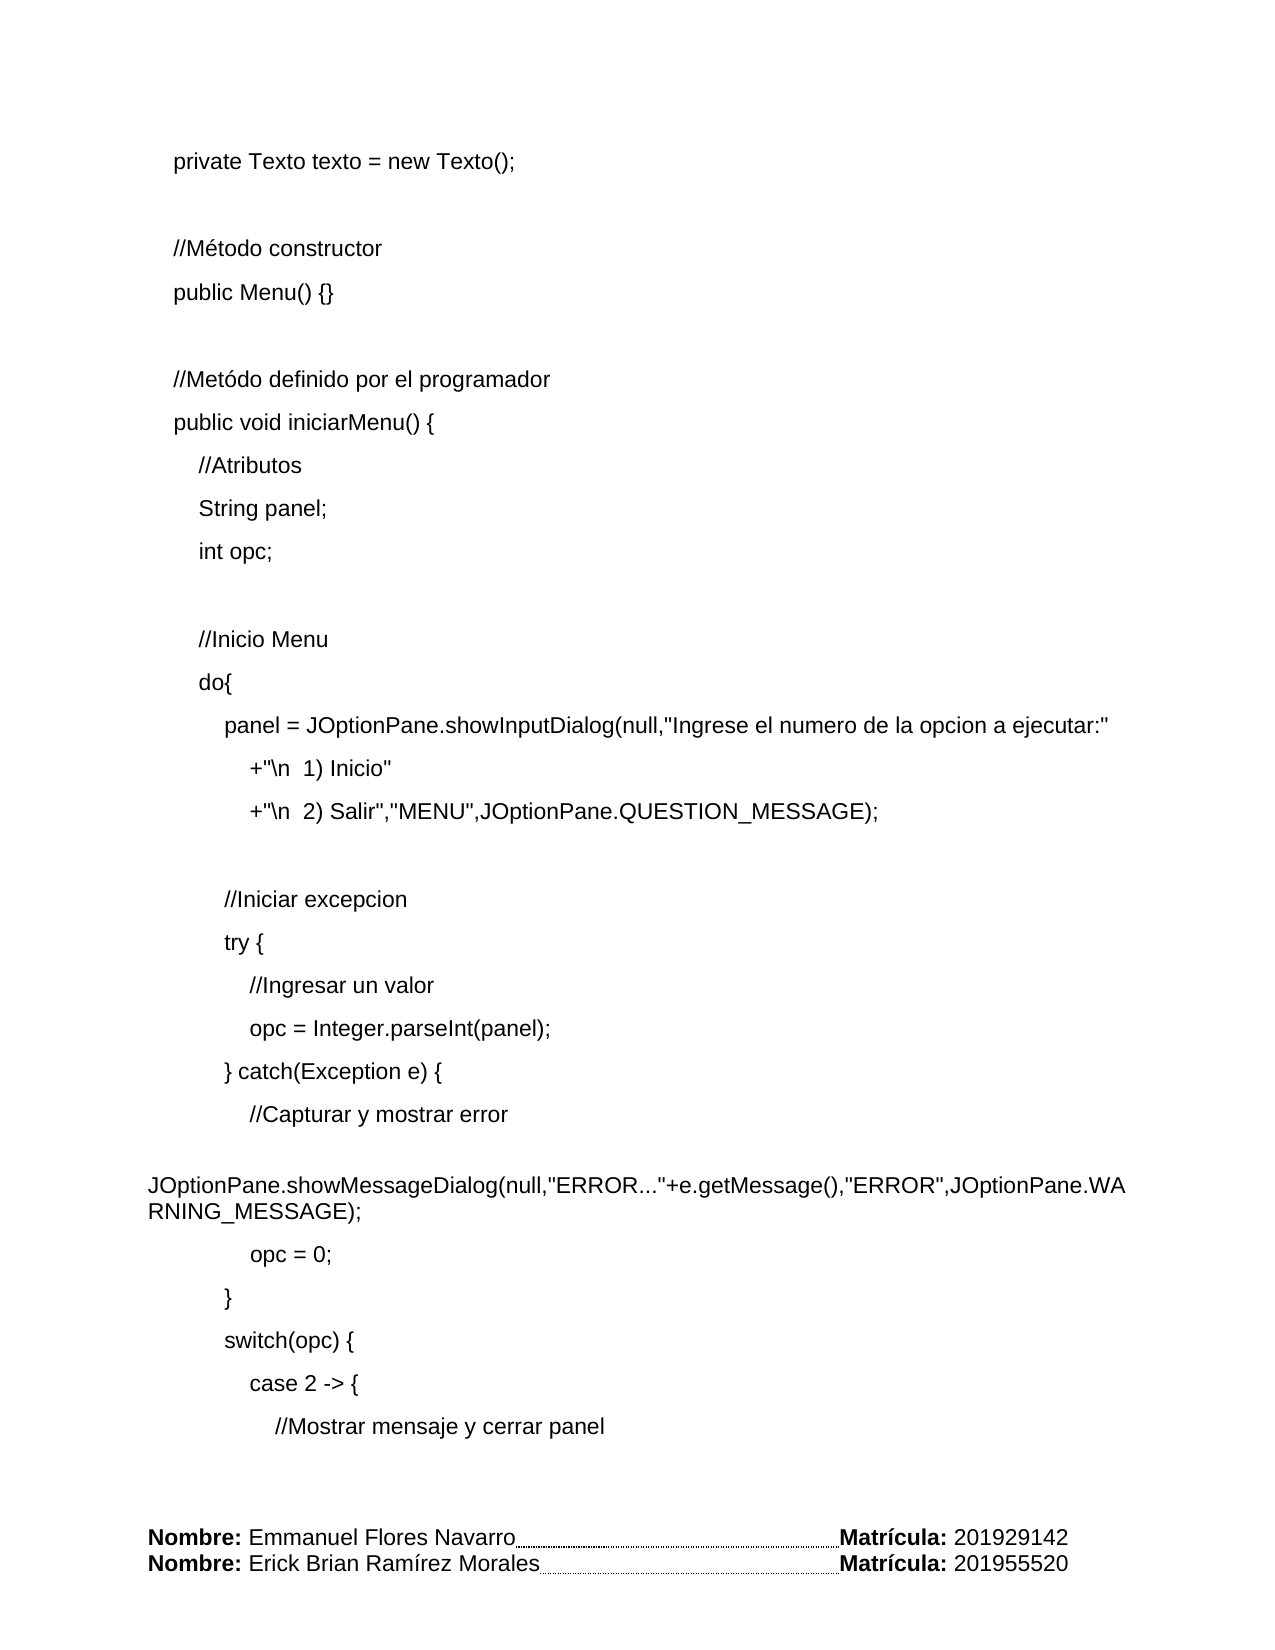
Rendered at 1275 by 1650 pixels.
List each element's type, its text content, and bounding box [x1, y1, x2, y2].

text private Texto texto = new Texto(); [148, 148, 1127, 174]
text //Ingresar un valor [148, 972, 1127, 998]
text JOptionPane.showMessageDialog(null,"ERROR..."+e.getMessage(),"ERROR",JOptionPane.WARNING_MESSAGE); [148, 1144, 1127, 1224]
text public Menu() {} [148, 278, 1127, 305]
text do{ [148, 669, 1127, 695]
text switch(opc) { [148, 1327, 1127, 1354]
text String panel; [148, 495, 1127, 522]
text try { [148, 929, 1127, 955]
text int opc; [148, 538, 1127, 564]
text //Atributos [148, 452, 1127, 478]
text +"\n 2) Salir","MENU",JOptionPane.QUESTION_MESSAGE); [148, 798, 1127, 824]
text public void iniciarMenu() { [148, 409, 1127, 436]
text //Capturar y mostrar error [148, 1101, 1127, 1127]
text } catch(Exception e) { [148, 1058, 1127, 1084]
text //Método constructor [148, 235, 1127, 262]
text opc = Integer.parseInt(panel); [148, 1015, 1127, 1041]
text +"\n 1) Inicio" [148, 755, 1127, 781]
text panel = JOptionPane.showInputDialog(null,"Ingrese el numero de la opcion a ejecutar:" [148, 712, 1127, 738]
text //Iniciar excepcion [148, 886, 1127, 912]
text } [148, 1284, 1127, 1311]
text //Inicio Menu [148, 626, 1127, 652]
text opc = 0; [148, 1241, 1127, 1268]
text //Mostrar mensaje y cerrar panel [148, 1413, 1127, 1440]
text case 2 -> { [148, 1370, 1127, 1397]
text //Metódo definido por el programador [148, 366, 1127, 392]
